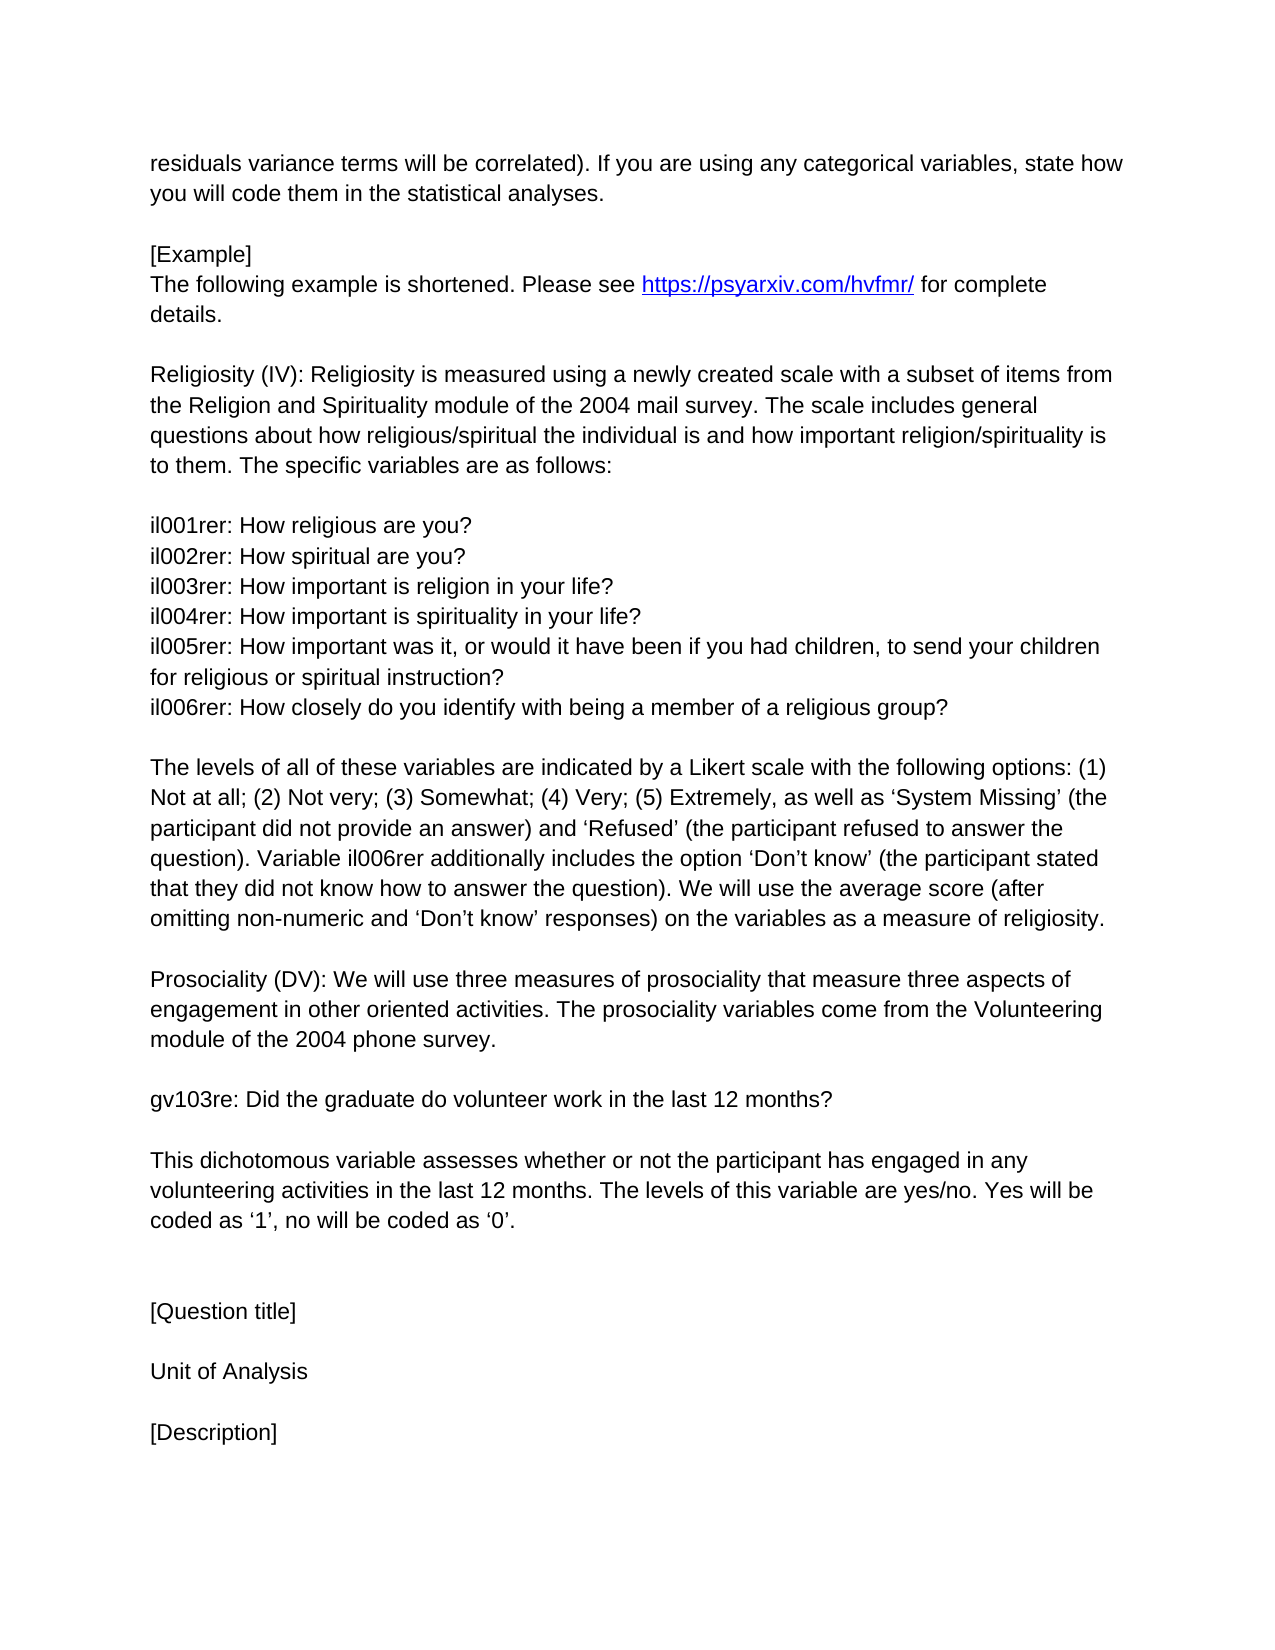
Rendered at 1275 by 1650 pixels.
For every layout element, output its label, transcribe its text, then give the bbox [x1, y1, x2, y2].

text Religiosity (IV): Religiosity is measured using a newly created scale with a subset of items from the Religion and Spirituality module of the 2004 mail survey. The scale includes general questions about how religious/spiritual the individual is and how important religion/spirituality is to them. The specific variables are as follows: [150, 361, 1125, 478]
text This dichotomous variable assesses whether or not the participant has engaged in any volunteering activities in the last 12 months. The levels of this variable are yes/no. Yes will be coded as ‘1’, no will be coded as ‘0’. [150, 1147, 1125, 1234]
text il002rer: How spiritual are you? [150, 543, 1125, 569]
text Prosociality (DV): We will use three measures of prosociality that measure three aspects of engagement in other oriented activities. The prosociality variables come from the Volunteering module of the 2004 phone survey. [150, 966, 1125, 1052]
text [Question title] [150, 1298, 1125, 1324]
text il006rer: How closely do you identify with being a member of a religious group? [150, 694, 1125, 720]
text [Example] [150, 241, 1125, 267]
text [Description] [150, 1419, 1125, 1445]
text il004rer: How important is spirituality in your life? [150, 603, 1125, 629]
text gv103re: Did the graduate do volunteer work in the last 12 months? [150, 1086, 1125, 1113]
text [150, 150, 1125, 207]
text Unit of Analysis [150, 1358, 1125, 1385]
text The levels of all of these variables are indicated by a Likert scale with the following options: (1) Not at all; (2) Not very; (3) Somewhat; (4) Very; (5) Extremely, as well as ‘System Missing’ (the participant did not provide an answer) and ‘Refused’ (the participant refused to answer the question). Variable il006rer additionally includes the option ‘Don’t know’ (the participant stated that they did not know how to answer the question). We will use the average score (after omitting non-numeric and ‘Don’t know’ responses) on the variables as a measure of religiosity. [150, 754, 1125, 932]
text il001rer: How religious are you? [150, 512, 1125, 539]
text il003rer: How important is religion in your life? [150, 573, 1125, 599]
text The following example is shortened. Please see https://psyarxiv.com/hvfmr/ for complete details. [150, 271, 1125, 327]
text il005rer: How important was it, or would it have been if you had children, to send your children for religious or spiritual instruction? [150, 633, 1125, 690]
